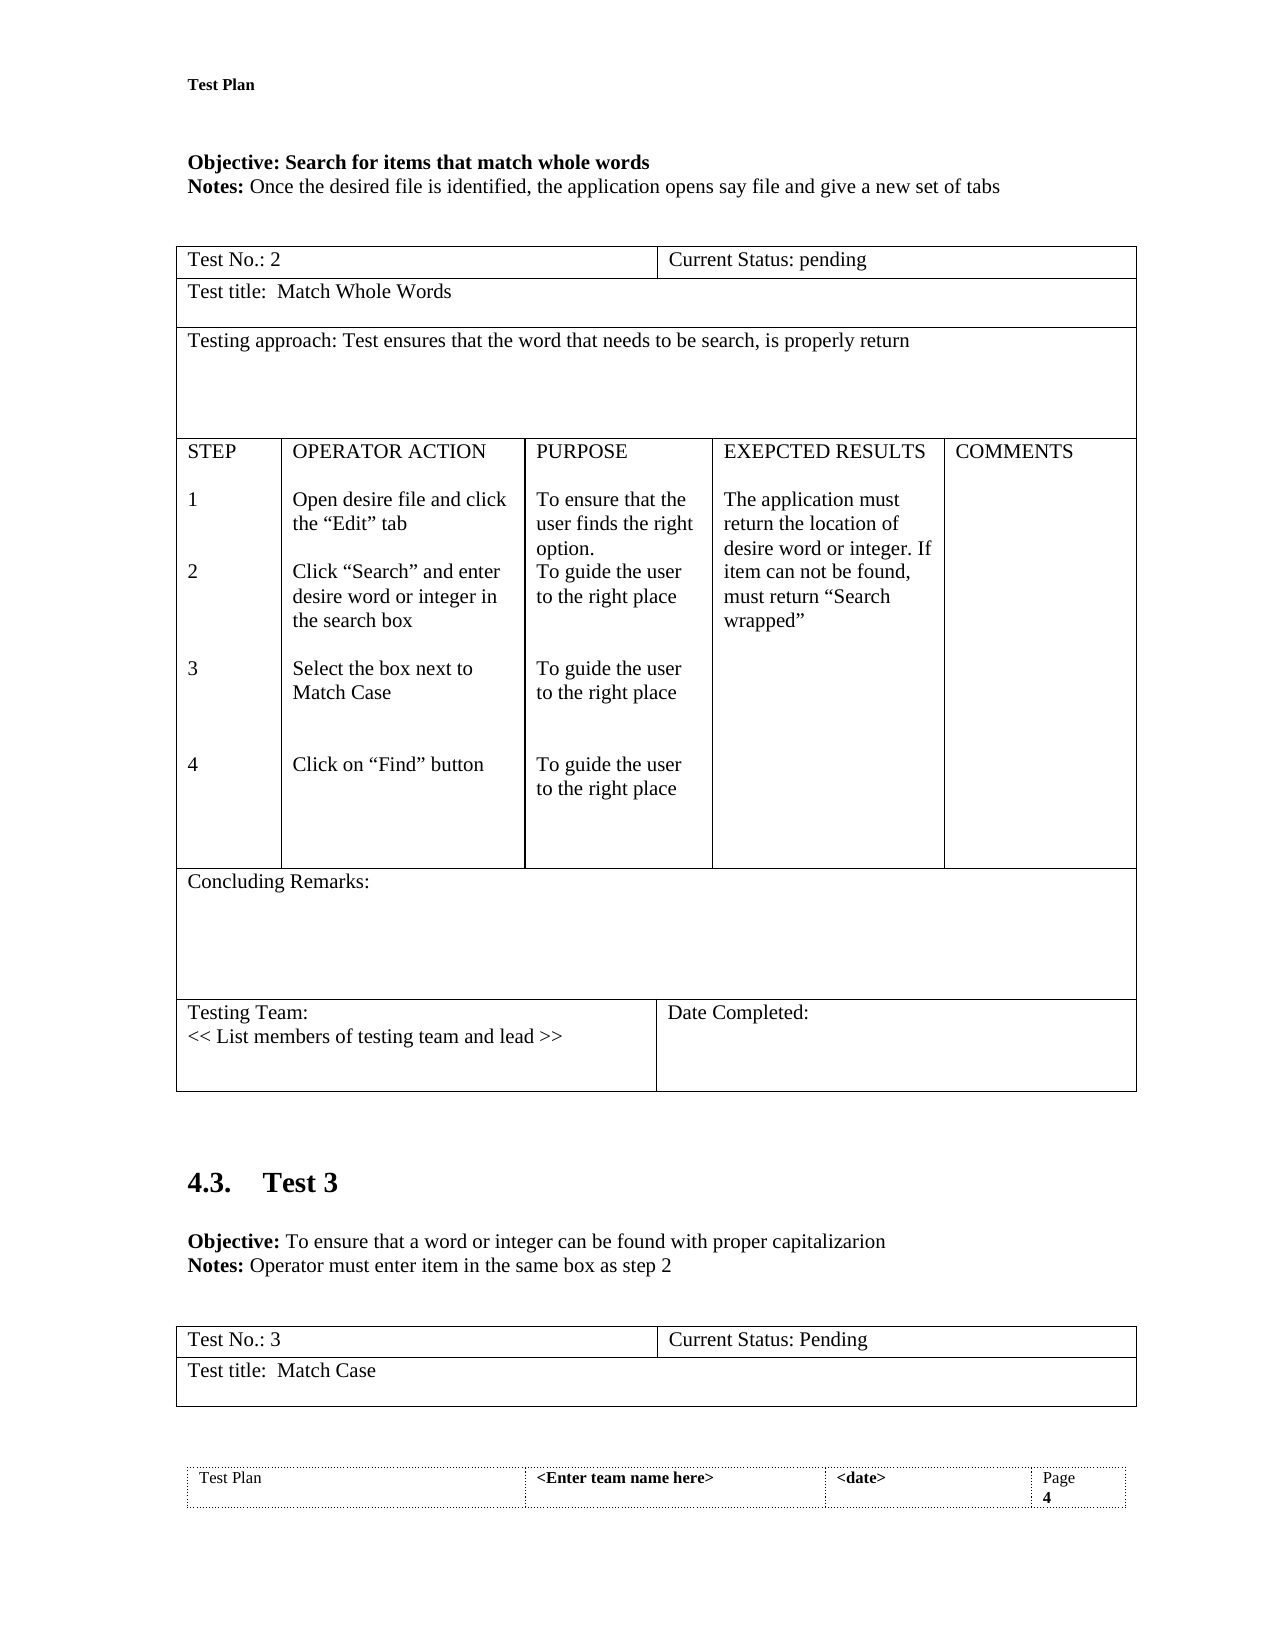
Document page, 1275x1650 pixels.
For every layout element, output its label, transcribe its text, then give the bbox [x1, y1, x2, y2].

table_cell Testing Team: << List members of testing team and lead >> [177, 1000, 656, 1091]
table_cell PURPOSE To ensure that the user finds the right option. To guide the user to the right place To guide the user to the right place To guide the user to the right place [526, 439, 712, 868]
table_cell Test title: Match Case [177, 1358, 1136, 1406]
text Objective: To ensure that a word or integer can be found with proper capitalizarion [187, 1229, 1125, 1253]
subtitle Test 3 [187, 1165, 1125, 1199]
table_header Test No.: 3 [177, 1327, 657, 1357]
table_cell EXEPCTED RESULTS The application must return the location of desire word or integer. If item can not be found, must return “Search wrapped” [713, 439, 944, 868]
table_cell Date Completed: [657, 1000, 1136, 1091]
table_header Current Status: Pending [658, 1327, 1136, 1357]
table_cell Test title: Match Whole Words [177, 279, 1136, 327]
table_header Current Status: pending [658, 247, 1136, 277]
table_cell Testing approach: Test ensures that the word that needs to be search, is properly return [177, 328, 1136, 438]
text Notes: Once the desired file is identified, the application opens say file and give a new set of tabs [187, 174, 1125, 198]
table_cell COMMENTS [945, 439, 1136, 868]
table_header Test No.: 2 [177, 247, 657, 277]
text Objective: Search for items that match whole words [187, 150, 1125, 174]
table_cell OPERATOR ACTION Open desire file and click the “Edit” tab Click “Search” and enter desire word or integer in the search box Select the box next to Match Case Click on “Find” button [282, 439, 524, 868]
text Notes: Operator must enter item in the same box as step 2 [187, 1253, 1125, 1277]
table_cell STEP 1 2 3 4 [177, 439, 281, 868]
table_cell Concluding Remarks: [177, 869, 1136, 998]
